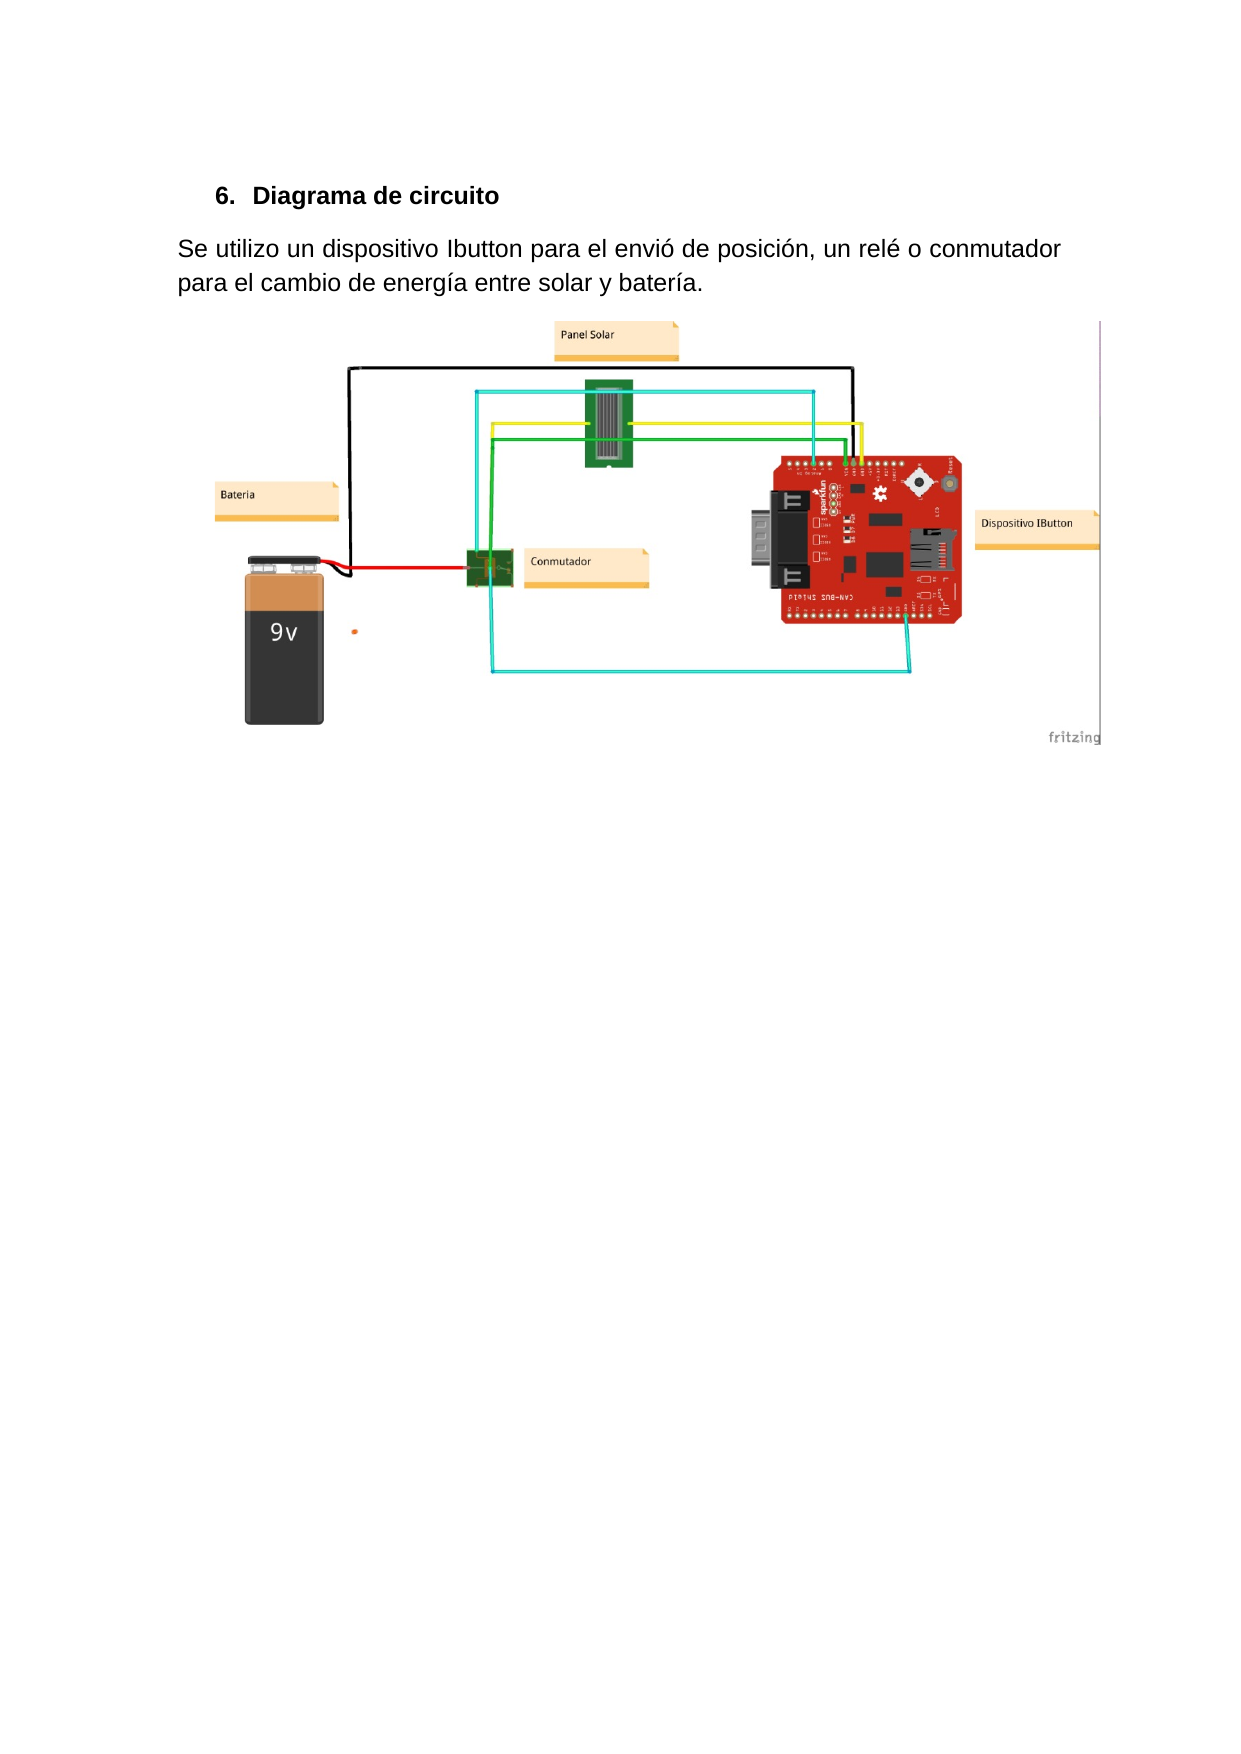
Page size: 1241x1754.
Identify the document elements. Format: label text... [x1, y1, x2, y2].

picture [214, 321, 1101, 745]
text Se utilizo un dispositivo Ibutton para el envió de posición, un relé o conmutador para el cambio de energía entre solar y batería. [177, 234, 1063, 296]
list Diagrama de circuito [215, 181, 1063, 209]
